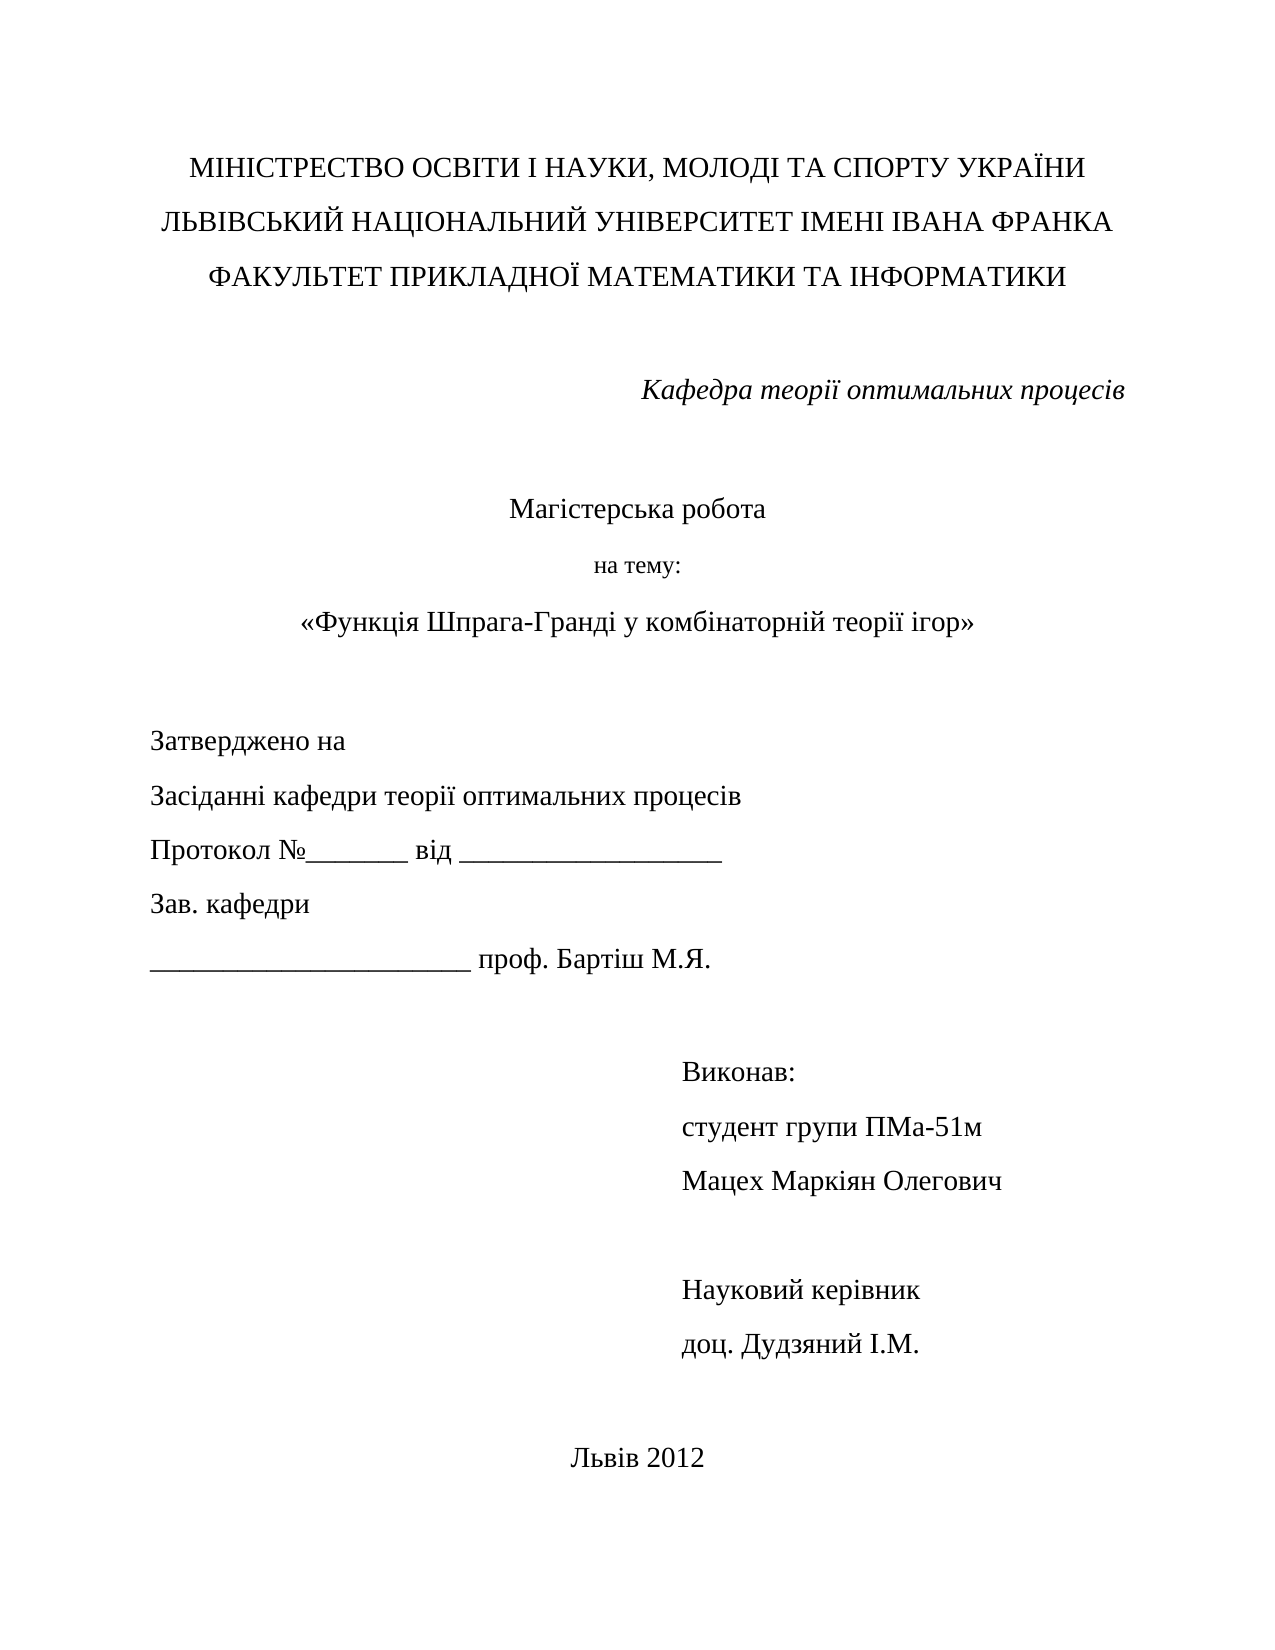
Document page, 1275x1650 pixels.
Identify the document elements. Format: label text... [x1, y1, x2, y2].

text на тему: [150, 551, 1125, 579]
text Протокол №_______ від __________________ [150, 832, 1125, 866]
text ФАКУЛЬТЕТ ПРИКЛАДНОЇ МАТЕМАТИКИ ТА ІНФОРМАТИКИ [150, 259, 1125, 292]
text Магістерська робота [150, 491, 1125, 525]
text Мацех Маркіян Олегович [682, 1163, 1125, 1197]
text ЛЬВІВСЬКИЙ НАЦІОНАЛЬНИЙ УНІВЕРСИТЕТ ІМЕНІ ІВАНА ФРАНКА [150, 204, 1125, 238]
text Засіданні кафедри теорії оптимальних процесів [150, 778, 1125, 811]
text МІНІСТРЕСТВО ОСВІТИ І НАУКИ, МОЛОДІ ТА СПОРТУ УКРАЇНИ [150, 150, 1125, 183]
text «Функція Шпрага-Гранді у комбінаторній теорії ігор» [150, 604, 1125, 638]
text Зав. кафедри [150, 886, 1125, 920]
text Виконав: [682, 1054, 1125, 1088]
text Науковий керівник [682, 1272, 1125, 1306]
text Затверджено на [150, 723, 1125, 757]
text студент групи ПМа-51м [682, 1109, 1125, 1142]
text Кафедра теорії оптимальних процесів [150, 372, 1125, 406]
text доц. Дудзяний І.М. [682, 1326, 1125, 1360]
text ______________________ проф. Бартіш М.Я. [150, 941, 1125, 974]
text Львів 2012 [150, 1440, 1125, 1474]
